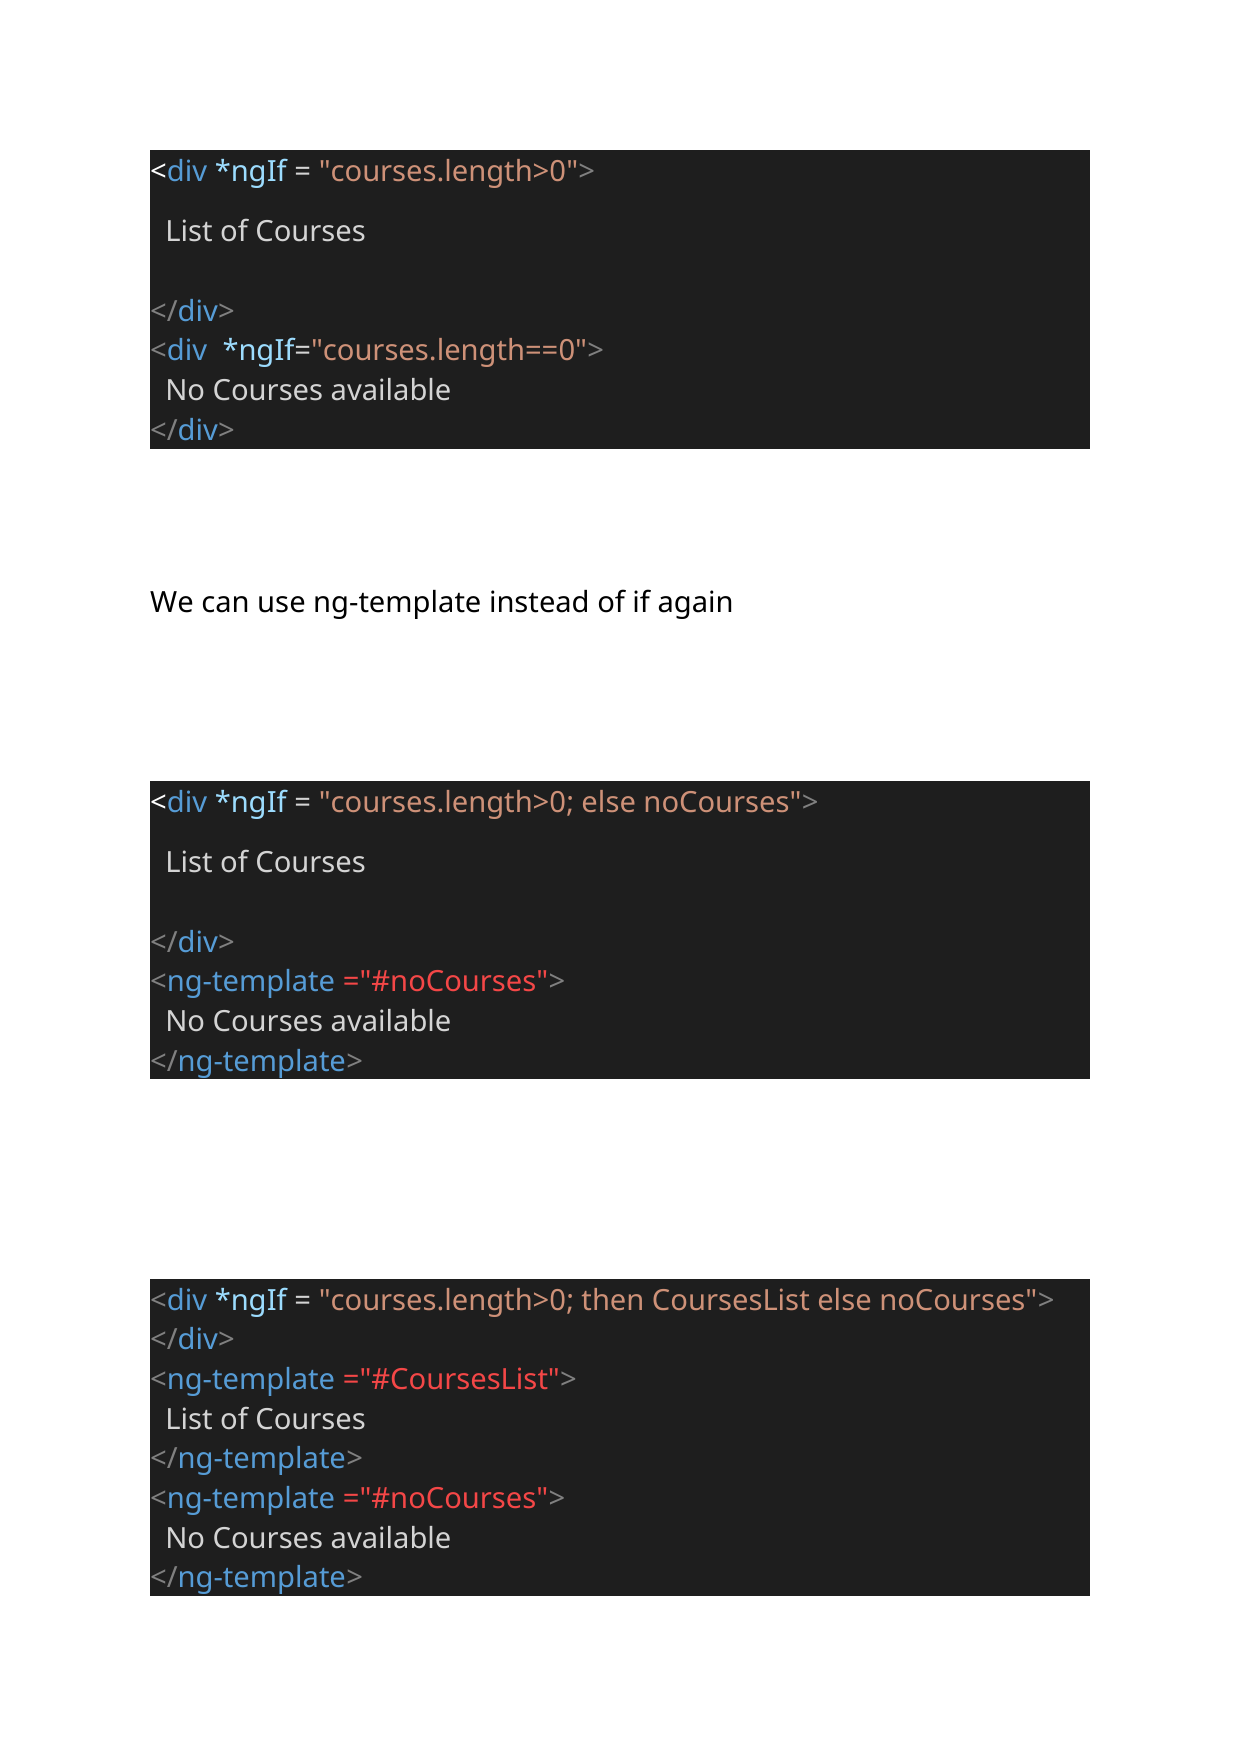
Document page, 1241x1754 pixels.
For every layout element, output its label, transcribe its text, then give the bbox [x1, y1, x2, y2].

text No Courses available [150, 1517, 1090, 1557]
text </div> [150, 921, 1090, 961]
text </div> [150, 1319, 1090, 1358]
text No Courses available [150, 369, 1090, 409]
text List of Courses [150, 211, 1090, 250]
text <div *ngIf = "courses.length>0"> [150, 150, 1090, 190]
text <ng-template ="#noCourses"> [150, 961, 1090, 1000]
text List of Courses [150, 841, 1090, 881]
text <ng-template ="#CoursesList"> [150, 1358, 1090, 1398]
text </ng-template> [150, 1557, 1090, 1596]
text </ng-template> [150, 1438, 1090, 1477]
text <ng-template ="#noCourses"> [150, 1477, 1090, 1517]
text </div> [150, 290, 1090, 329]
text List of Courses [150, 1398, 1090, 1438]
text </div> [150, 409, 1090, 449]
text <div *ngIf = "courses.length>0; else noCourses"> [150, 781, 1090, 821]
text We can use ng-template instead of if again [150, 582, 1090, 621]
text <div *ngIf = "courses.length>0; then CoursesList else noCourses"> [150, 1279, 1090, 1319]
text <div *ngIf="courses.length==0"> [150, 329, 1090, 369]
text </ng-template> [150, 1040, 1090, 1079]
text No Courses available [150, 1000, 1090, 1040]
